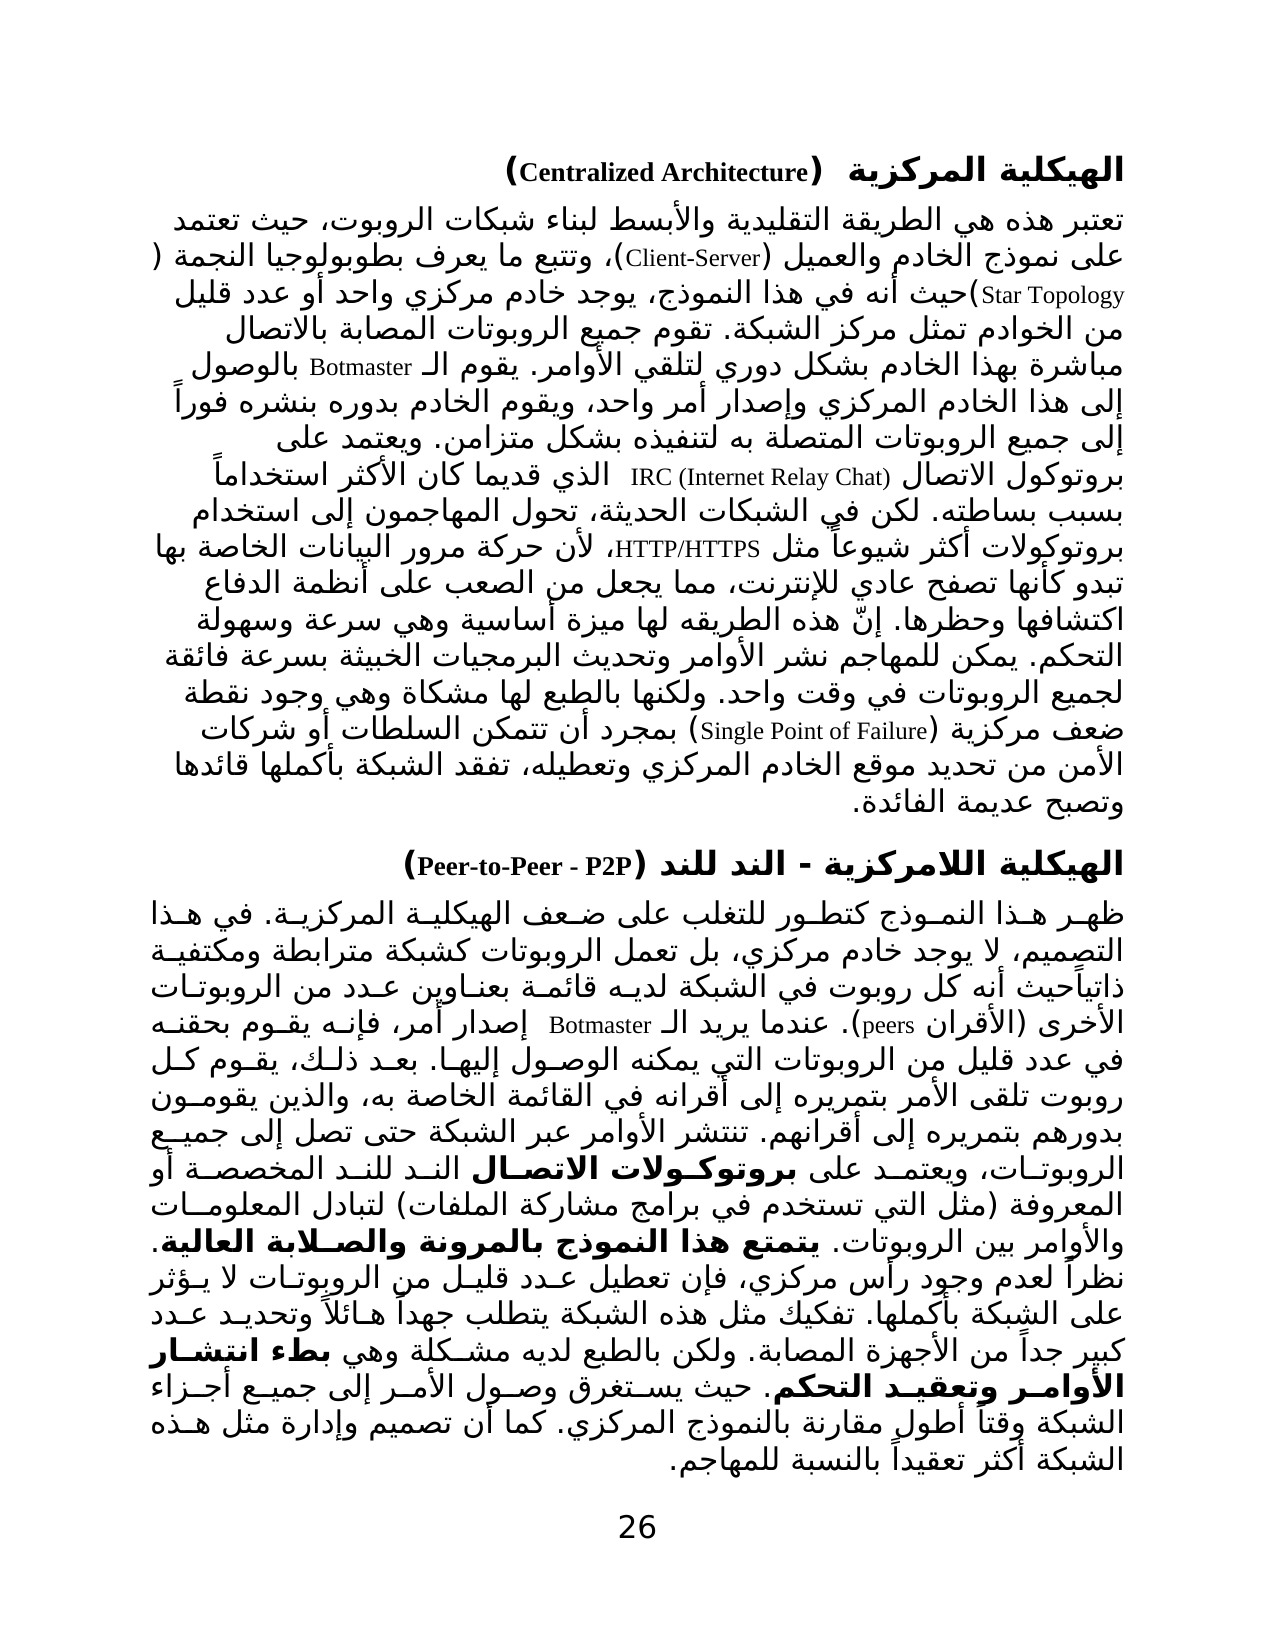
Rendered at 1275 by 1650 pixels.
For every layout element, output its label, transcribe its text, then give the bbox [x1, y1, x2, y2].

text الهيكلية المركزية (Centralized Architecture) [150, 150, 1125, 189]
text ظهر هذا النموذج كتطور للتغلب على ضعف الهيكلية المركزية. في هذا التصميم، لا يوجد خادم مركزي، بل تعمل الروبوتات كشبكة مترابطة ومكتفية ذاتياًحيث أنه كل روبوت في الشبكة لديه قائمة بعناوين عدد من الروبوتات الأخرى (الأقران peers). عندما يريد الـ Botmaster إصدار أمر، فإنه يقوم بحقنه في عدد قليل من الروبوتات التي يمكنه الوصول إليها. بعد ذلك، يقوم كل روبوت تلقى الأمر بتمريره إلى أقرانه في القائمة الخاصة به، والذين يقومون بدورهم بتمريره إلى أقرانهم. تنتشر الأوامر عبر الشبكة حتى تصل إلى جميع الروبوتات، ويعتمد على بروتوكولات الاتصال الند للند المخصصة أو المعروفة (مثل التي تستخدم في برامج مشاركة الملفات) لتبادل المعلومات والأوامر بين الروبوتات. يتمتع هذا النموذج بالمرونة والصلابة العالية. نظراً لعدم وجود رأس مركزي، فإن تعطيل عدد قليل من الروبوتات لا يؤثر على الشبكة بأكملها. تفكيك مثل هذه الشبكة يتطلب جهداً هائلاً وتحديد عدد كبير جداً من الأجهزة المصابة. ولكن بالطبع لديه مشكلة وهي بطء انتشار الأوامر وتعقيد التحكم. حيث يستغرق وصول الأمر إلى جميع أجزاء الشبكة وقتاً أطول مقارنة بالنموذج المركزي. كما أن تصميم وإدارة مثل هذه الشبكة أكثر تعقيداً بالنسبة للمهاجم. [150, 896, 1125, 1477]
text الهيكلية اللامركزية - الند للند (Peer-to-Peer - P2P) [150, 844, 1125, 883]
text تعتبر هذه هي الطريقة التقليدية والأبسط لبناء شبكات الروبوت، حيث تعتمد على نموذج الخادم والعميل (Client-Server)، وتتبع ما يعرف بطوبولوجيا النجمة (Star Topology)حيث أنه في هذا النموذج، يوجد خادم مركزي واحد أو عدد قليل من الخوادم تمثل مركز الشبكة. تقوم جميع الروبوتات المصابة بالاتصال مباشرة بهذا الخادم بشكل دوري لتلقي الأوامر. يقوم الـ Botmaster بالوصول إلى هذا الخادم المركزي وإصدار أمر واحد، ويقوم الخادم بدوره بنشره فوراً إلى جميع الروبوتات المتصلة به لتنفيذه بشكل متزامن. ويعتمد على بروتوكول الاتصال IRC (Internet Relay Chat) الذي قديما كان الأكثر استخداماً بسبب بساطته. لكن في الشبكات الحديثة، تحول المهاجمون إلى استخدام بروتوكولات أكثر شيوعاً مثل HTTP/HTTPS، لأن حركة مرور البيانات الخاصة بها تبدو كأنها تصفح عادي للإنترنت، مما يجعل من الصعب على أنظمة الدفاع اكتشافها وحظرها. إنّ هذه الطريقه لها ميزة أساسية وهي سرعة وسهولة التحكم. يمكن للمهاجم نشر الأوامر وتحديث البرمجيات الخبيثة بسرعة فائقة لجميع الروبوتات في وقت واحد. ولكنها بالطبع لها مشكاة وهي وجود نقطة ضعف مركزية (Single Point of Failure) بمجرد أن تتمكن السلطات أو شركات الأمن من تحديد موقع الخادم المركزي وتعطيله، تفقد الشبكة بأكملها قائدها وتصبح عديمة الفائدة. [150, 201, 1125, 819]
